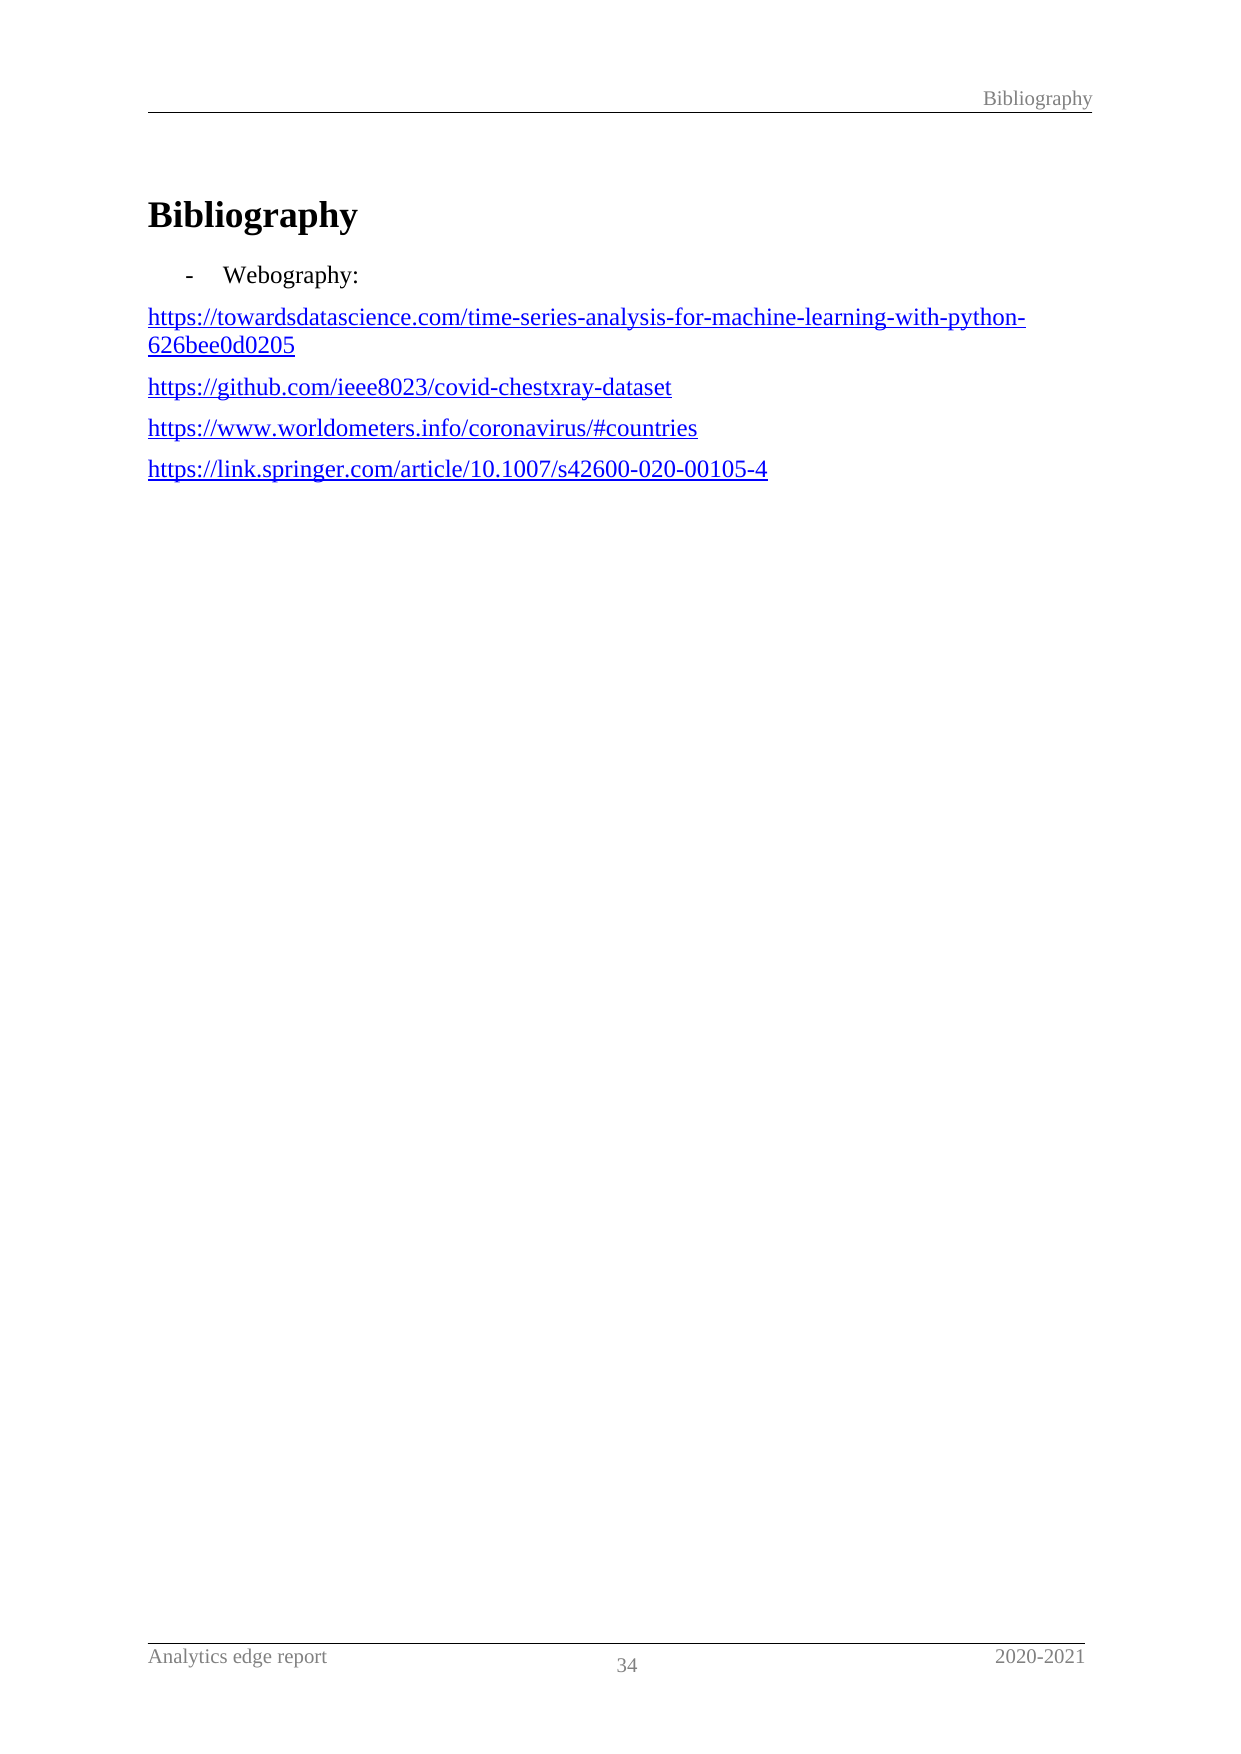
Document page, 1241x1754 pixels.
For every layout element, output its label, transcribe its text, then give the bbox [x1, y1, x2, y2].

text https://www.worldometers.info/coronavirus/#countries [148, 413, 1092, 442]
subtitle Bibliography [148, 192, 1092, 235]
text https://github.com/ieee8023/covid-chestxray-dataset [148, 372, 1092, 400]
list Webography: [185, 260, 1092, 289]
text https://link.springer.com/article/10.1007/s42600-020-00105-4 [148, 454, 1092, 483]
text https://towardsdatascience.com/time-series-analysis-for-machine-learning-with-python-626bee0d0205 [148, 302, 1092, 359]
